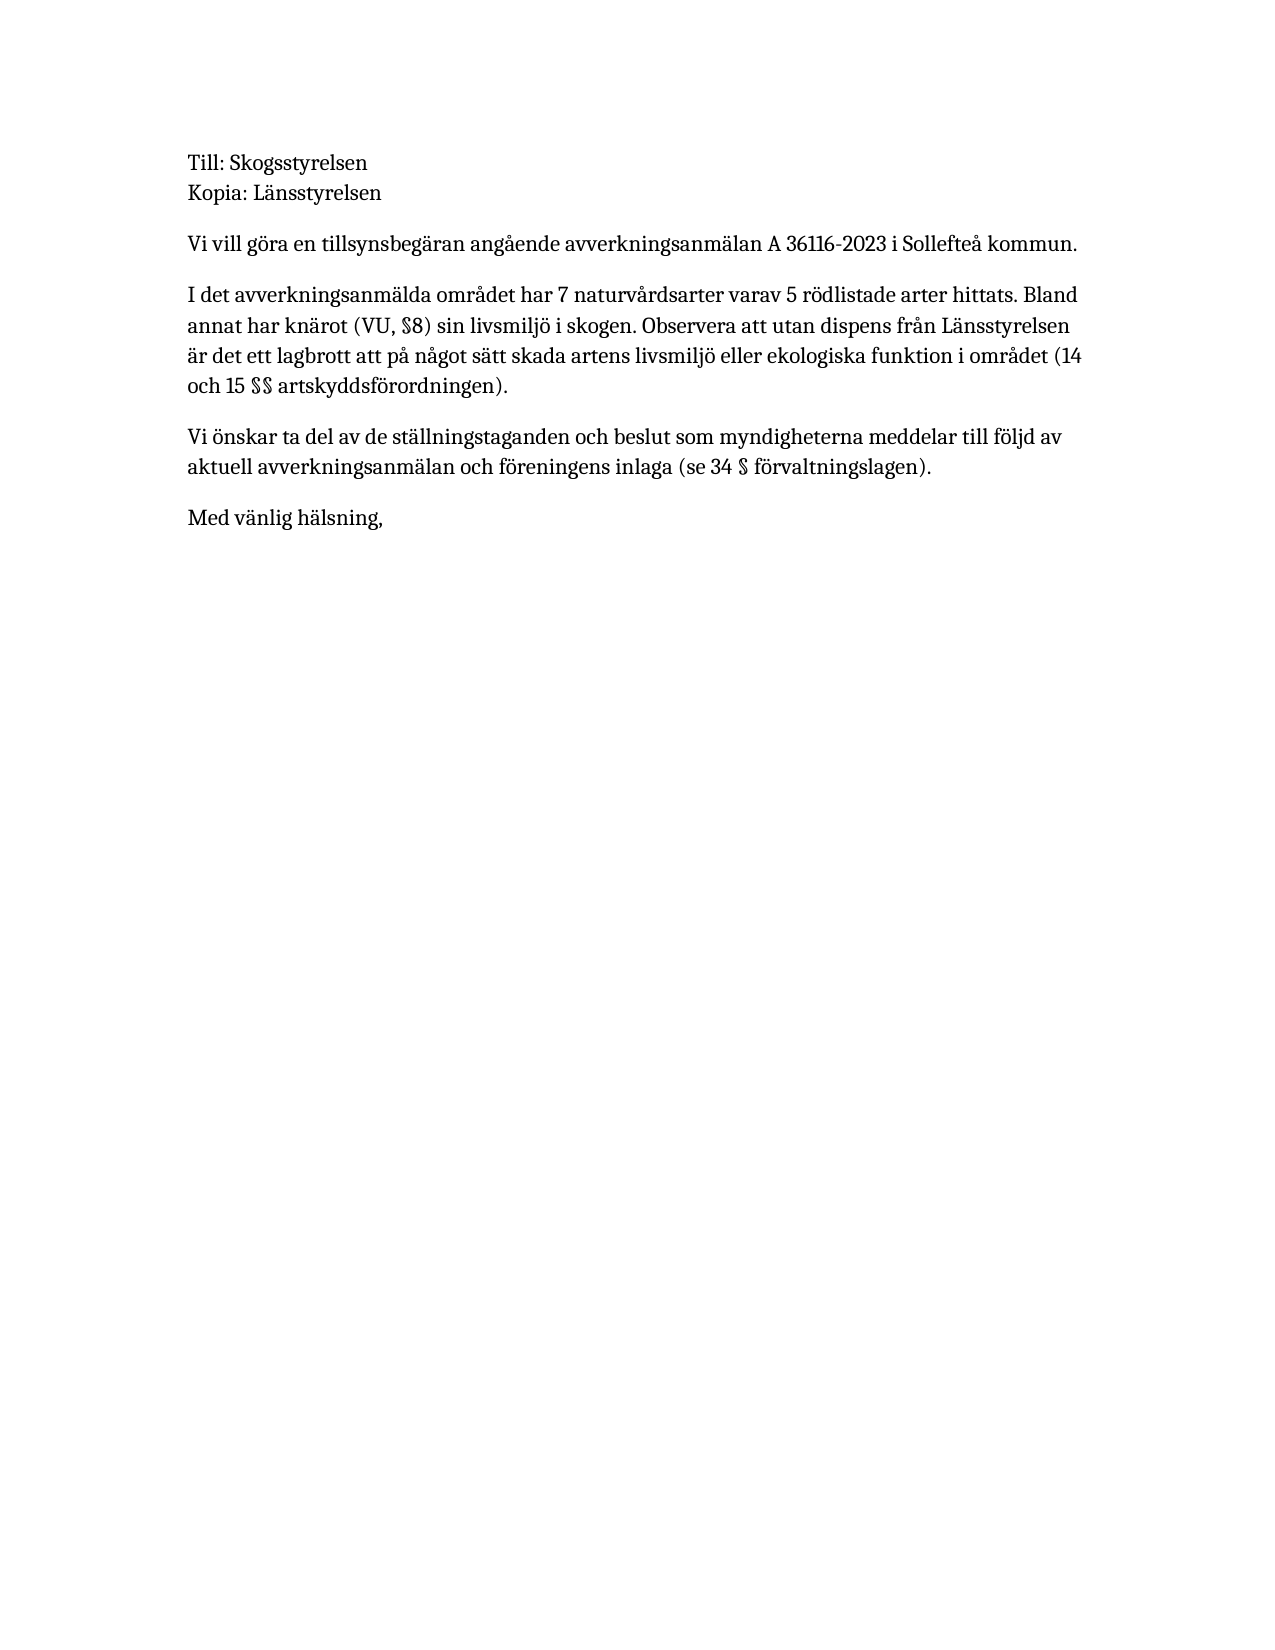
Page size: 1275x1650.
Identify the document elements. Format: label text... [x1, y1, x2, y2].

text I det avverkningsanmälda området har 7 naturvårdsarter varav 5 rödlistade arter hittats. Bland annat har knärot (VU, §8) sin livsmiljö i skogen. Observera att utan dispens från Länsstyrelsen är det ett lagbrott att på något sätt skada artens livsmiljö eller ekologiska funktion i området (14 och 15 §§ artskyddsförordningen). [187, 282, 1087, 399]
text Till: Skogsstyrelsen Kopia: Länsstyrelsen [187, 150, 1087, 207]
text Vi önskar ta del av de ställningstaganden och beslut som myndigheterna meddelar till följd av aktuell avverkningsanmälan och föreningens inlaga (se 34 § förvaltningslagen). [187, 424, 1087, 481]
text Med vänlig hälsning, [187, 505, 1087, 562]
text Vi vill göra en tillsynsbegäran angående avverkningsanmälan A 36116-2023 i Sollefteå kommun. [187, 231, 1087, 258]
